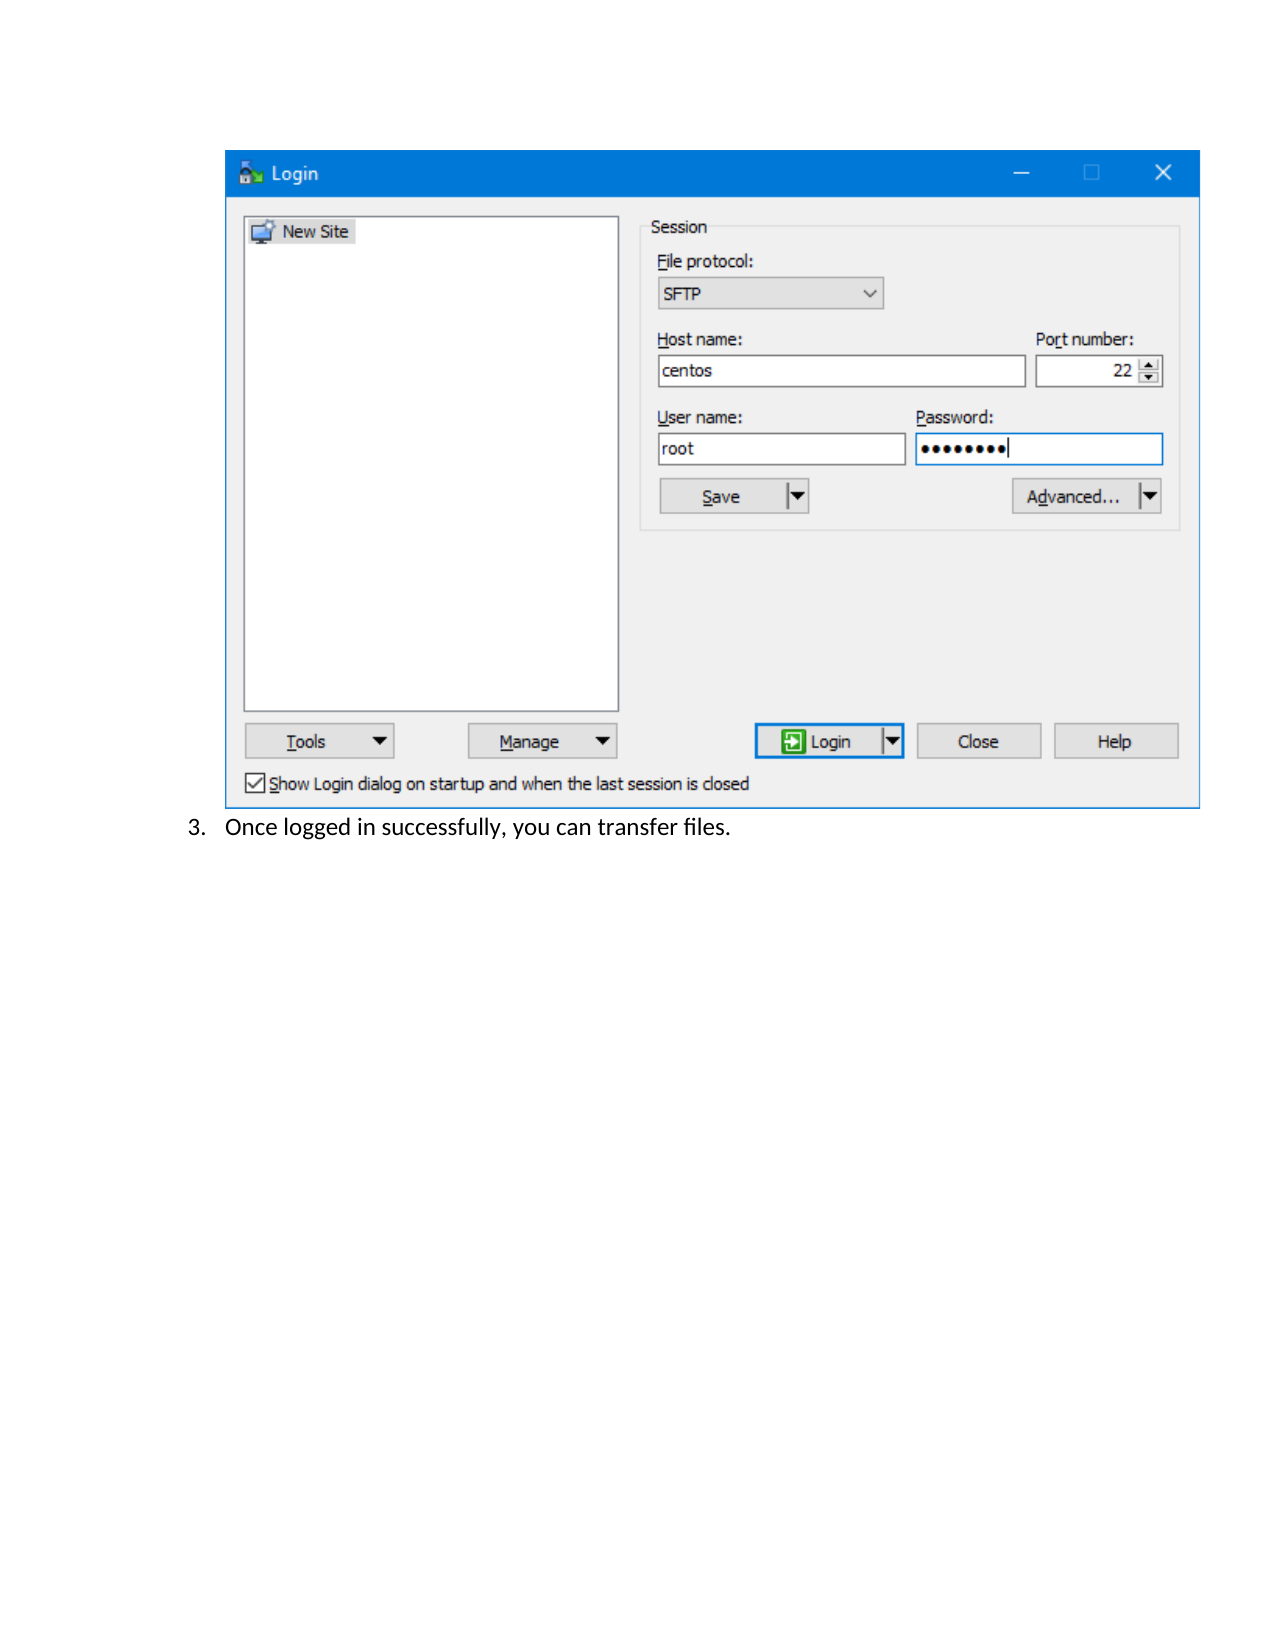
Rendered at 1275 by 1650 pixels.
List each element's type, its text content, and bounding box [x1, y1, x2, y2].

list Once logged in successfully, you can transfer files. [187, 811, 1125, 841]
picture [225, 150, 1200, 809]
